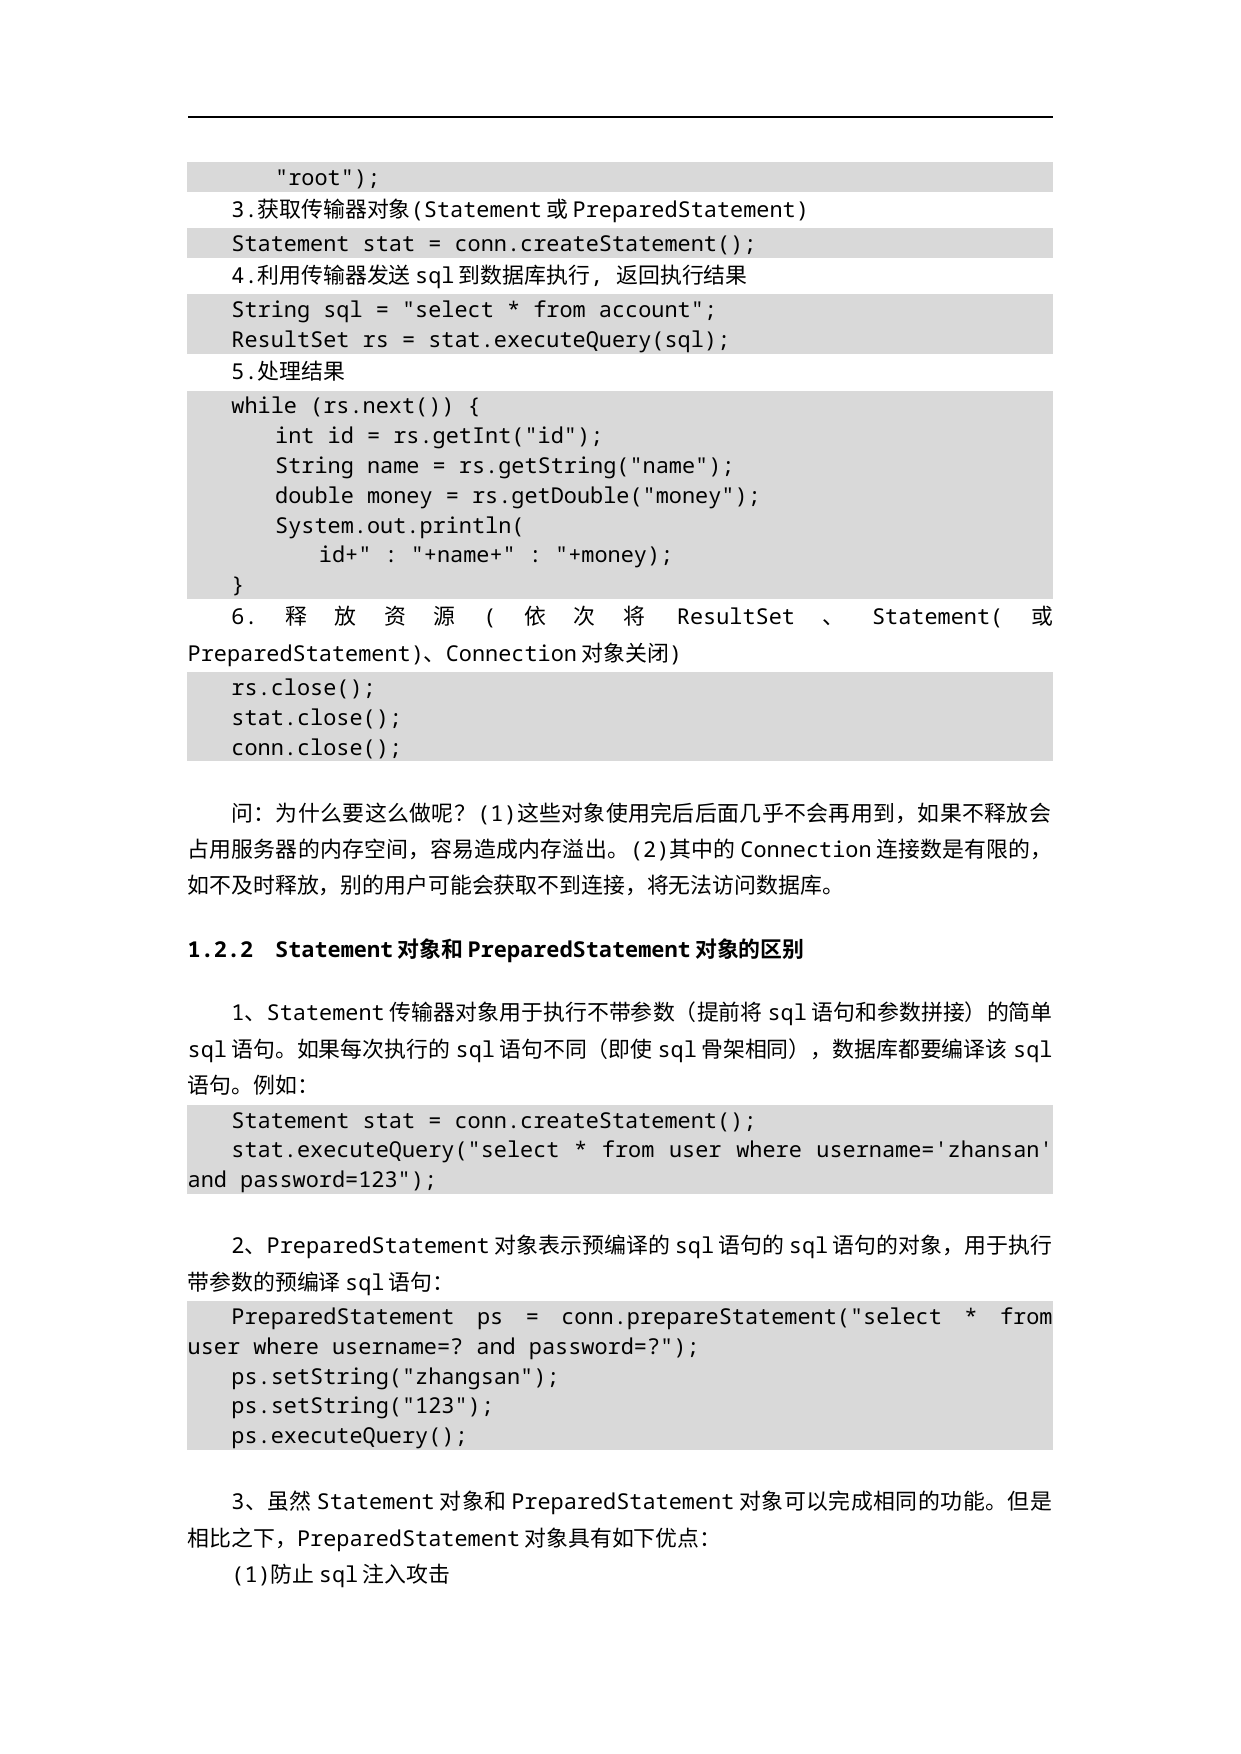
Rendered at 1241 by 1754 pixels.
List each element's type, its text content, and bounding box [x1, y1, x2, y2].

text stat.close(); [187, 702, 1053, 732]
text "root"); [187, 162, 1053, 192]
text } [187, 569, 1053, 599]
text id+" : "+name+" : "+money); [187, 539, 1053, 569]
text ps.setString("123"); [187, 1391, 1053, 1420]
text while (rs.next()) { [187, 391, 1053, 420]
text 问：为什么要这么做呢？(1)这些对象使用完后后面几乎不会再用到，如果不释放会占用服务器的内存空间，容易造成内存溢出。(2)其中的Connection连接数是有限的，如不及时释放，别的用户可能会获取不到连接，将无法访问数据库。 [187, 796, 1053, 900]
text PreparedStatement ps = conn.prepareStatement("select * from user where username=? and password=?"); [187, 1301, 1053, 1361]
text String name = rs.getString("name"); [187, 450, 1053, 480]
text double money = rs.getDouble("money"); [187, 480, 1053, 510]
text Statement stat = conn.createStatement(); [187, 1105, 1053, 1134]
text 3、虽然Statement对象和PreparedStatement对象可以完成相同的功能。但是相比之下，PreparedStatement对象具有如下优点： [187, 1484, 1053, 1552]
text 5.处理结果 [187, 354, 1053, 386]
text String sql = "select * from account"; [187, 294, 1053, 324]
text stat.executeQuery("select * from user where username='zhansan' and password=123"); [187, 1134, 1053, 1194]
text 6.释放资源(依次将ResultSet、Statement(或PreparedStatement)、Connection对象关闭) [187, 599, 1053, 667]
text Statement stat = conn.createStatement(); [187, 228, 1053, 258]
text int id = rs.getInt("id"); [187, 420, 1053, 450]
text ps.executeQuery(); [187, 1420, 1053, 1450]
text 1、Statement传输器对象用于执行不带参数（提前将sql语句和参数拼接）的简单sql语句。如果每次执行的sql语句不同（即使sql骨架相同），数据库都要编译该sql语句。例如： [187, 995, 1053, 1100]
subtitle Statement对象和PreparedStatement对象的区别 [187, 932, 1053, 964]
text conn.close(); [187, 732, 1053, 761]
text 2、PreparedStatement对象表示预编译的sql语句的sql语句的对象，用于执行带参数的预编译sql语句： [187, 1228, 1053, 1296]
text 4.利用传输器发送sql到数据库执行, 返回执行结果 [187, 258, 1053, 290]
text (1)防止sql注入攻击 [187, 1557, 1053, 1589]
text ps.setString("zhangsan"); [187, 1361, 1053, 1391]
text rs.close(); [187, 672, 1053, 702]
text System.out.println( [187, 510, 1053, 539]
text 3.获取传输器对象(Statement或PreparedStatement) [187, 192, 1053, 223]
text ResultSet rs = stat.executeQuery(sql); [187, 324, 1053, 354]
